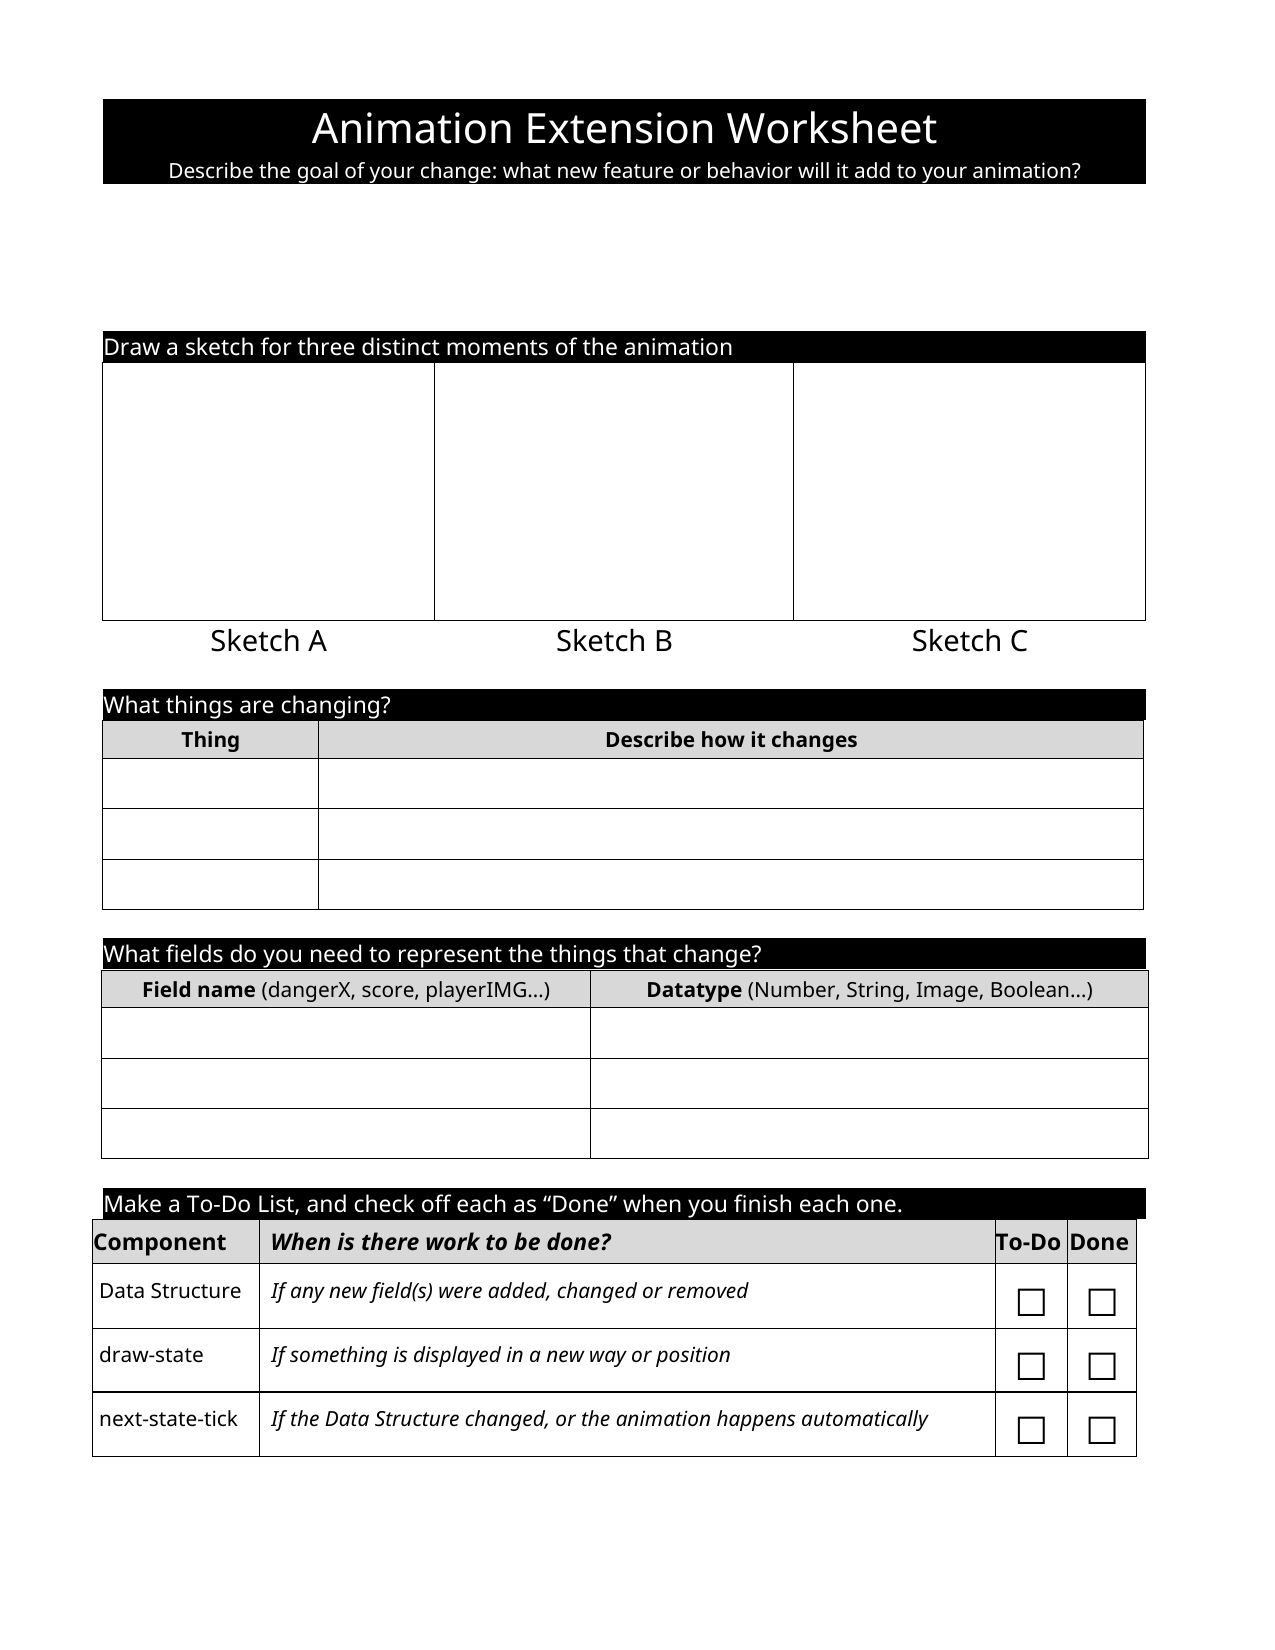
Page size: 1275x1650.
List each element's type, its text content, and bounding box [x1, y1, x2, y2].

table_header Thing [103, 721, 318, 758]
table_cell Sketch A [103, 621, 434, 660]
table_cell Data Structure [93, 1264, 259, 1327]
subtitle Draw a sketch for three distinct moments of the animation [103, 331, 1146, 362]
subtitle Describe the goal of your change: what new feature or behavior will it add to your animation? [103, 156, 1146, 184]
table_cell [103, 860, 318, 909]
table_header [794, 363, 1145, 619]
table_header [435, 363, 793, 619]
table_cell [591, 1059, 1148, 1108]
table_cell Sketch C [794, 621, 1146, 660]
table_header To-Do [996, 1220, 1067, 1263]
table_cell ☐ [1068, 1393, 1136, 1456]
table_cell ☐ [1068, 1329, 1136, 1391]
table_cell [591, 1008, 1148, 1058]
subtitle What fields do you need to represent the things that change? [103, 938, 1146, 969]
table_cell [103, 759, 318, 808]
table_cell [591, 1109, 1148, 1158]
subtitle Animation Extension Worksheet [103, 99, 1146, 156]
table_cell [103, 809, 318, 858]
table_cell If the Data Structure changed, or the animation happens automatically [260, 1393, 995, 1456]
table_cell [319, 759, 1143, 808]
table_cell [102, 1008, 590, 1058]
table_cell ☐ [996, 1329, 1067, 1391]
table_cell [102, 1109, 590, 1158]
subtitle Make a To-Do List, and check off each as “Done” when you finish each one. [103, 1188, 1146, 1219]
table_header Field name (dangerX, score, playerIMG…) [102, 971, 590, 1007]
table_header [103, 363, 434, 619]
table_header Datatype (Number, String, Image, Boolean…) [591, 971, 1148, 1007]
table_cell [319, 809, 1143, 858]
table_cell Sketch B [435, 621, 794, 660]
table_header Done [1068, 1220, 1136, 1263]
table_cell [319, 860, 1143, 909]
table_cell ☐ [996, 1393, 1067, 1456]
table_cell draw-state [93, 1329, 259, 1391]
table_header Component [93, 1220, 259, 1263]
table_header When is there work to be done? [260, 1220, 995, 1263]
subtitle What things are changing? [103, 689, 1146, 720]
table_cell If any new field(s) were added, changed or removed [260, 1264, 995, 1327]
table_header Describe how it changes [319, 721, 1143, 758]
table_cell ☐ [1068, 1264, 1136, 1327]
table_cell ☐ [996, 1264, 1067, 1327]
table_cell next-state-tick [93, 1393, 259, 1456]
table_cell [102, 1059, 590, 1108]
table_cell If something is displayed in a new way or position [260, 1329, 995, 1391]
